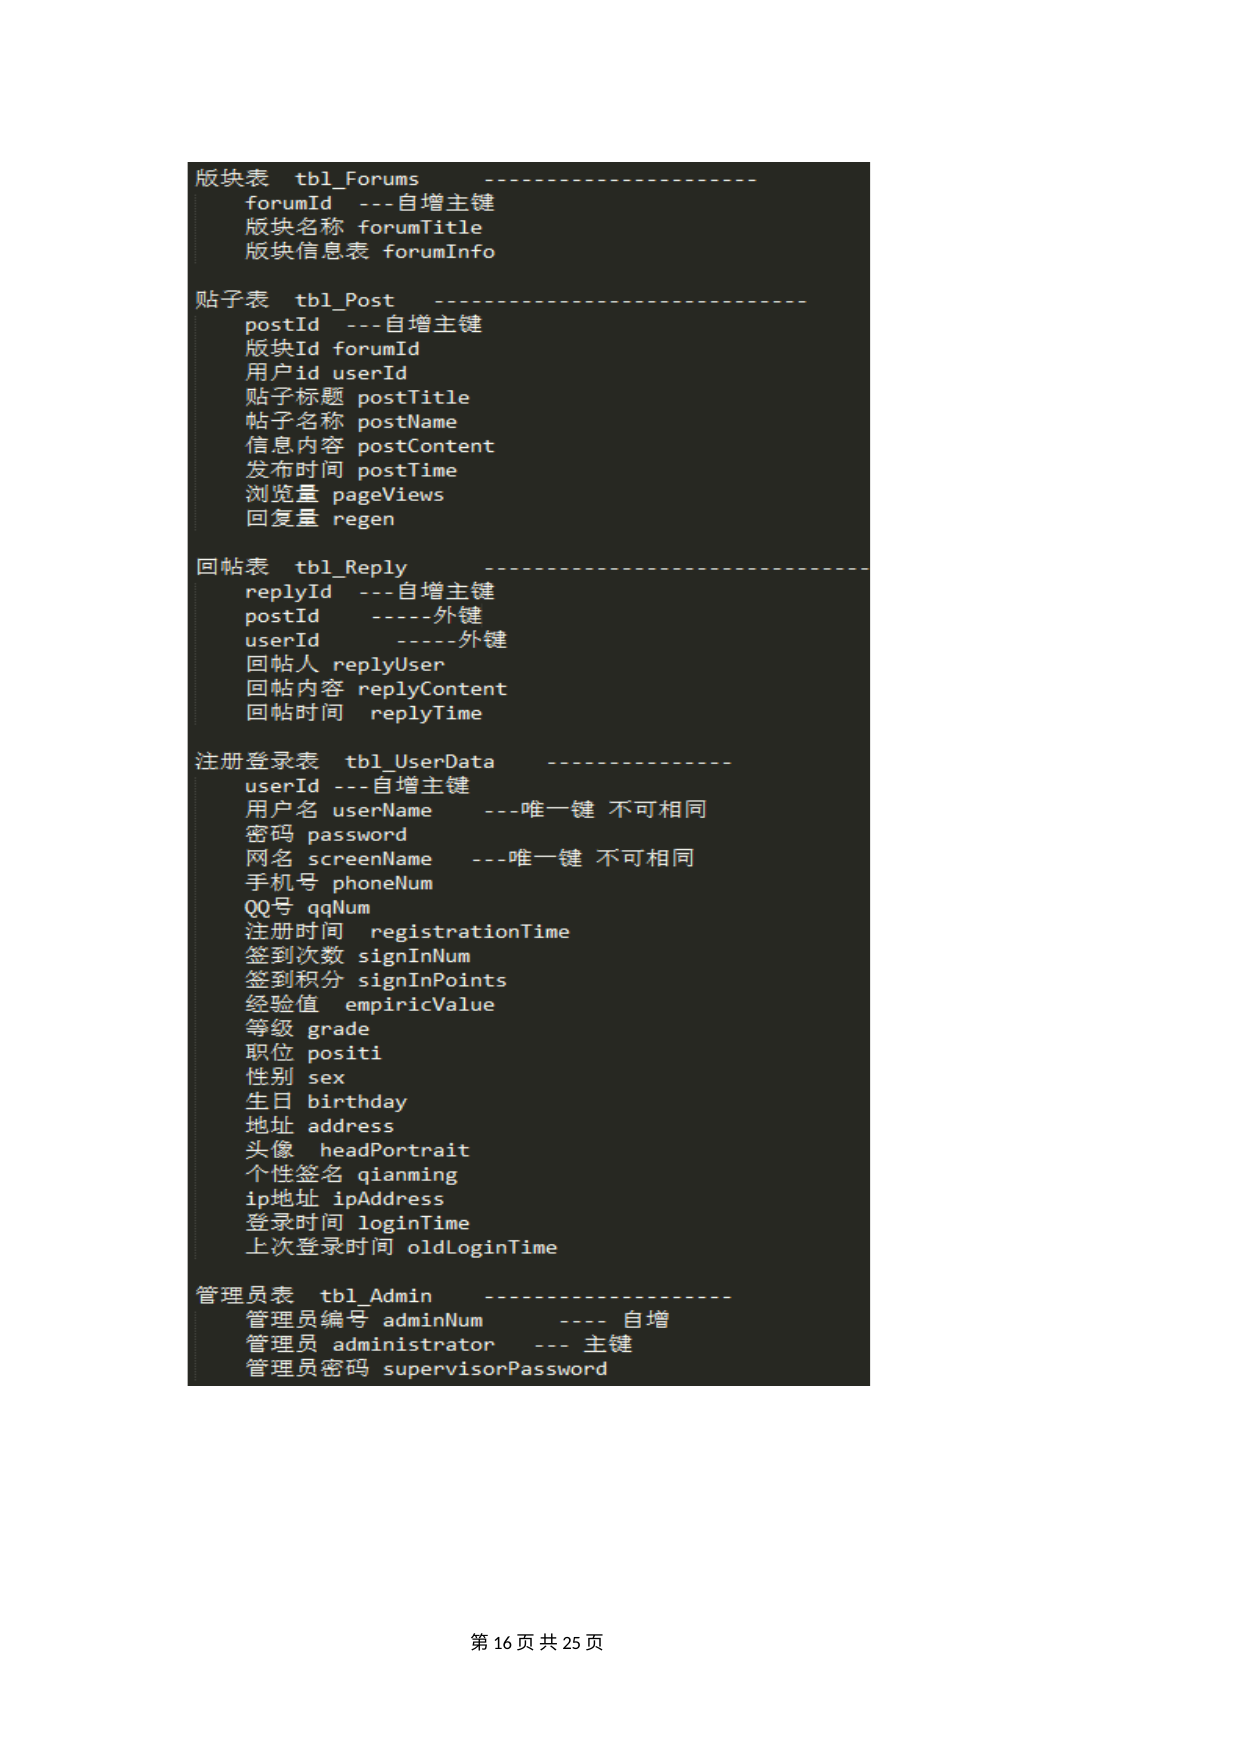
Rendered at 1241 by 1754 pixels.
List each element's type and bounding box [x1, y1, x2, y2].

picture [187, 162, 871, 1386]
